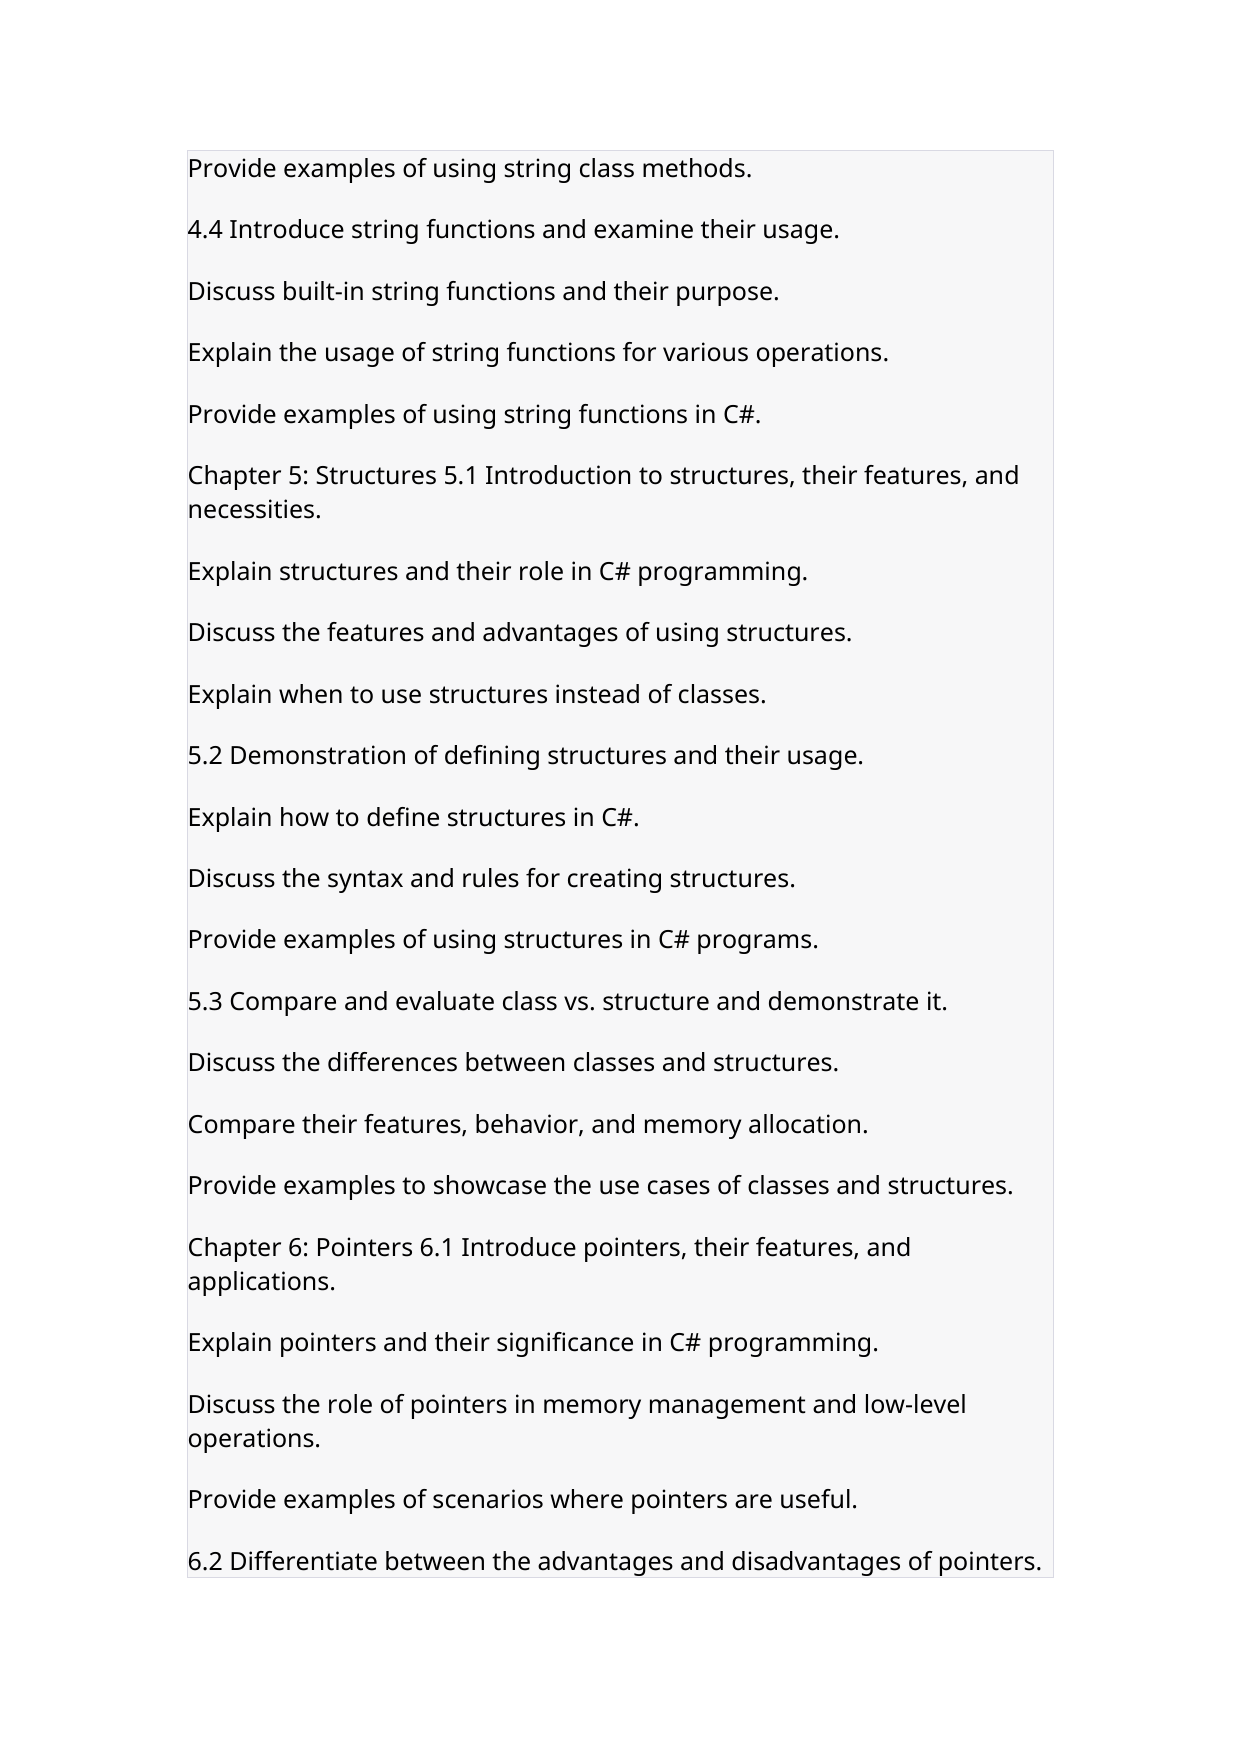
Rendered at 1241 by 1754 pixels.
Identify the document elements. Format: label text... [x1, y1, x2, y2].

text Explain pointers and their significance in C# programming. [188, 1324, 1053, 1359]
text Provide examples of using structures in C# programs. [188, 922, 1053, 956]
text Chapter 6: Pointers 6.1 Introduce pointers, their features, and applications. [188, 1229, 1053, 1297]
text Explain the usage of string functions for various operations. [188, 334, 1053, 369]
text Explain when to use structures instead of classes. [188, 676, 1053, 710]
text Explain structures and their role in C# programming. [188, 553, 1053, 587]
text Compare their features, behavior, and memory allocation. [188, 1106, 1053, 1141]
text 5.3 Compare and evaluate class vs. structure and demonstrate it. [188, 983, 1053, 1018]
text Discuss the role of pointers in memory management and low-level operations. [188, 1386, 1053, 1454]
text Provide examples of using string functions in C#. [188, 396, 1053, 430]
text Discuss built-in string functions and their purpose. [188, 273, 1053, 307]
text Discuss the syntax and rules for creating structures. [188, 860, 1053, 895]
text 5.2 Demonstration of defining structures and their usage. [188, 737, 1053, 772]
text 4.4 Introduce string functions and examine their usage. [188, 211, 1053, 246]
text Discuss the features and advantages of using structures. [188, 614, 1053, 649]
text Provide examples of using string class methods. [188, 151, 1053, 184]
text Chapter 5: Structures 5.1 Introduction to structures, their features, and necessities. [188, 457, 1053, 526]
text Provide examples to showcase the use cases of classes and structures. [188, 1167, 1053, 1202]
text Provide examples of scenarios where pointers are useful. [188, 1481, 1053, 1516]
text Explain how to define structures in C#. [188, 799, 1053, 833]
text 6.2 Differentiate between the advantages and disadvantages of pointers. [188, 1543, 1053, 1577]
text Discuss the differences between classes and structures. [188, 1044, 1053, 1079]
